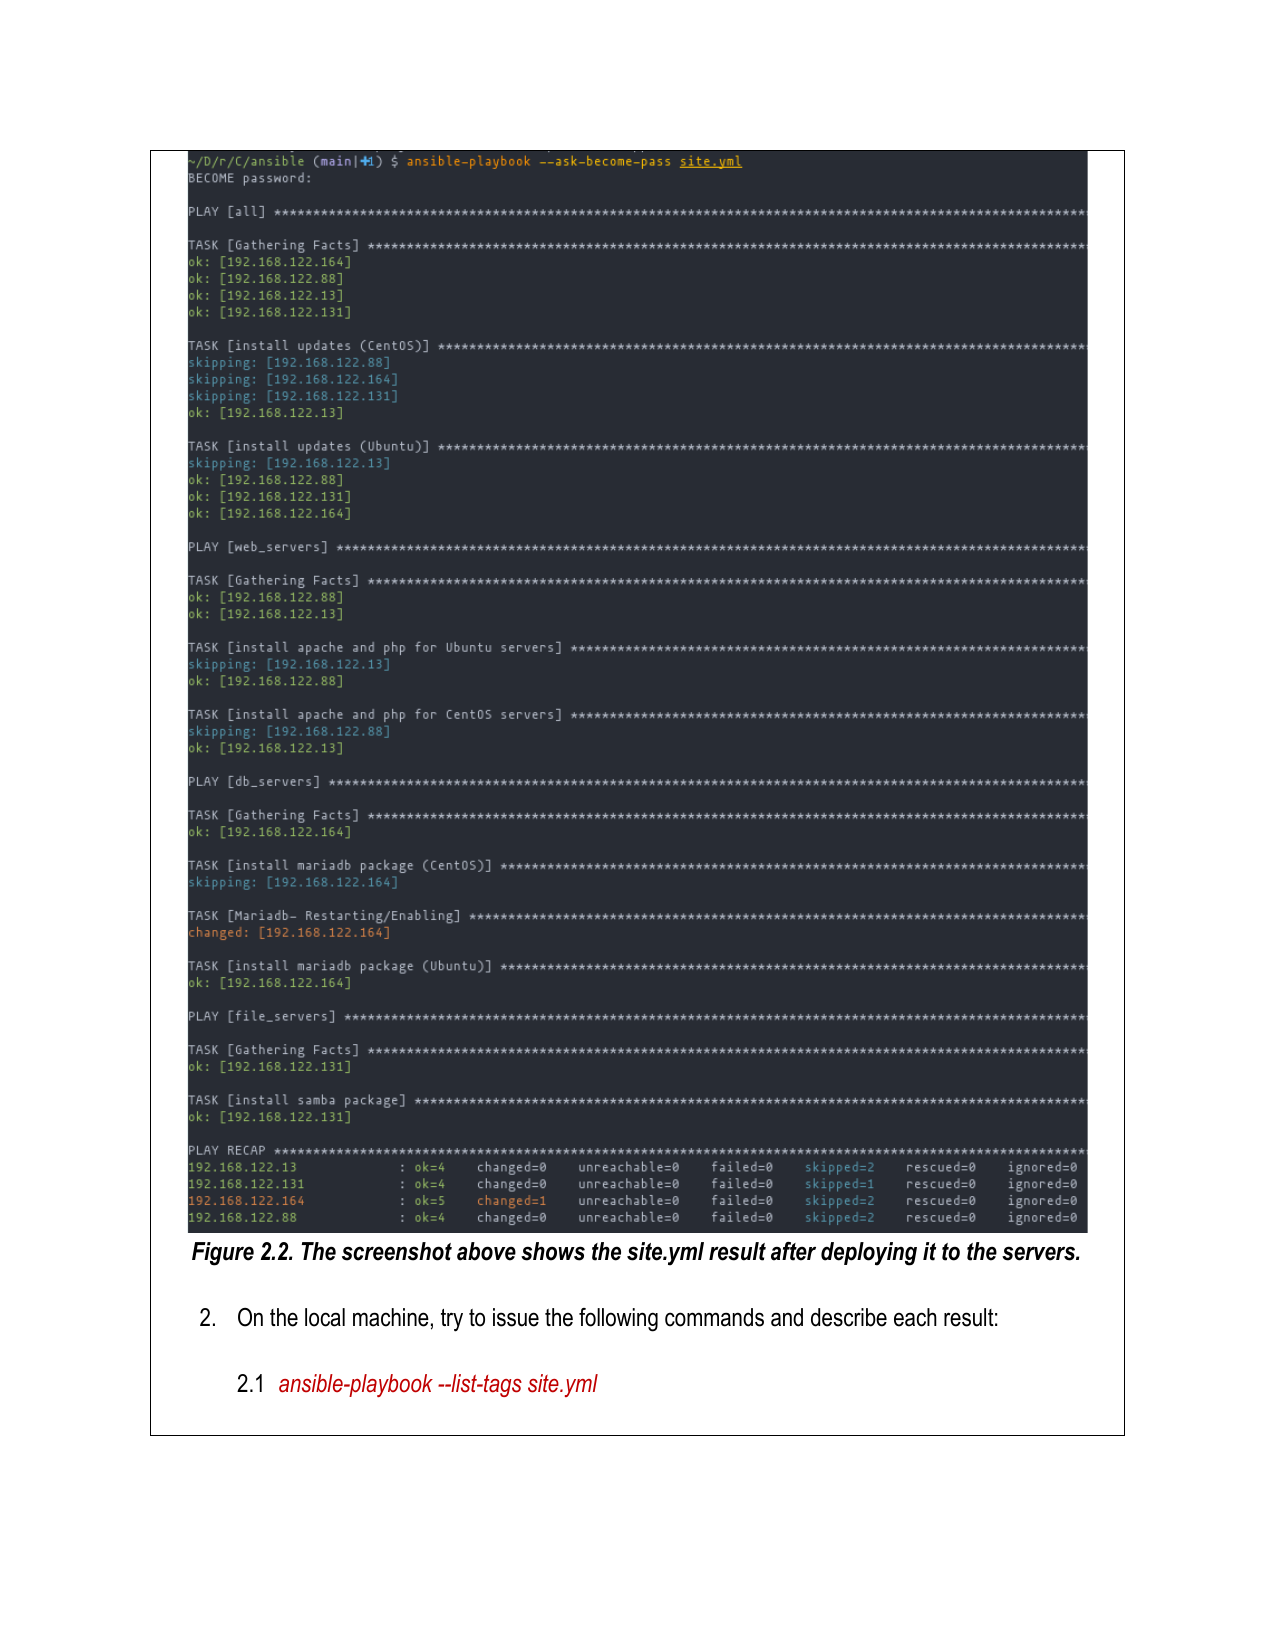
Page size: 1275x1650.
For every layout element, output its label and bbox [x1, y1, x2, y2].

picture [187, 151, 1088, 1233]
table_cell [151, 151, 1124, 1434]
